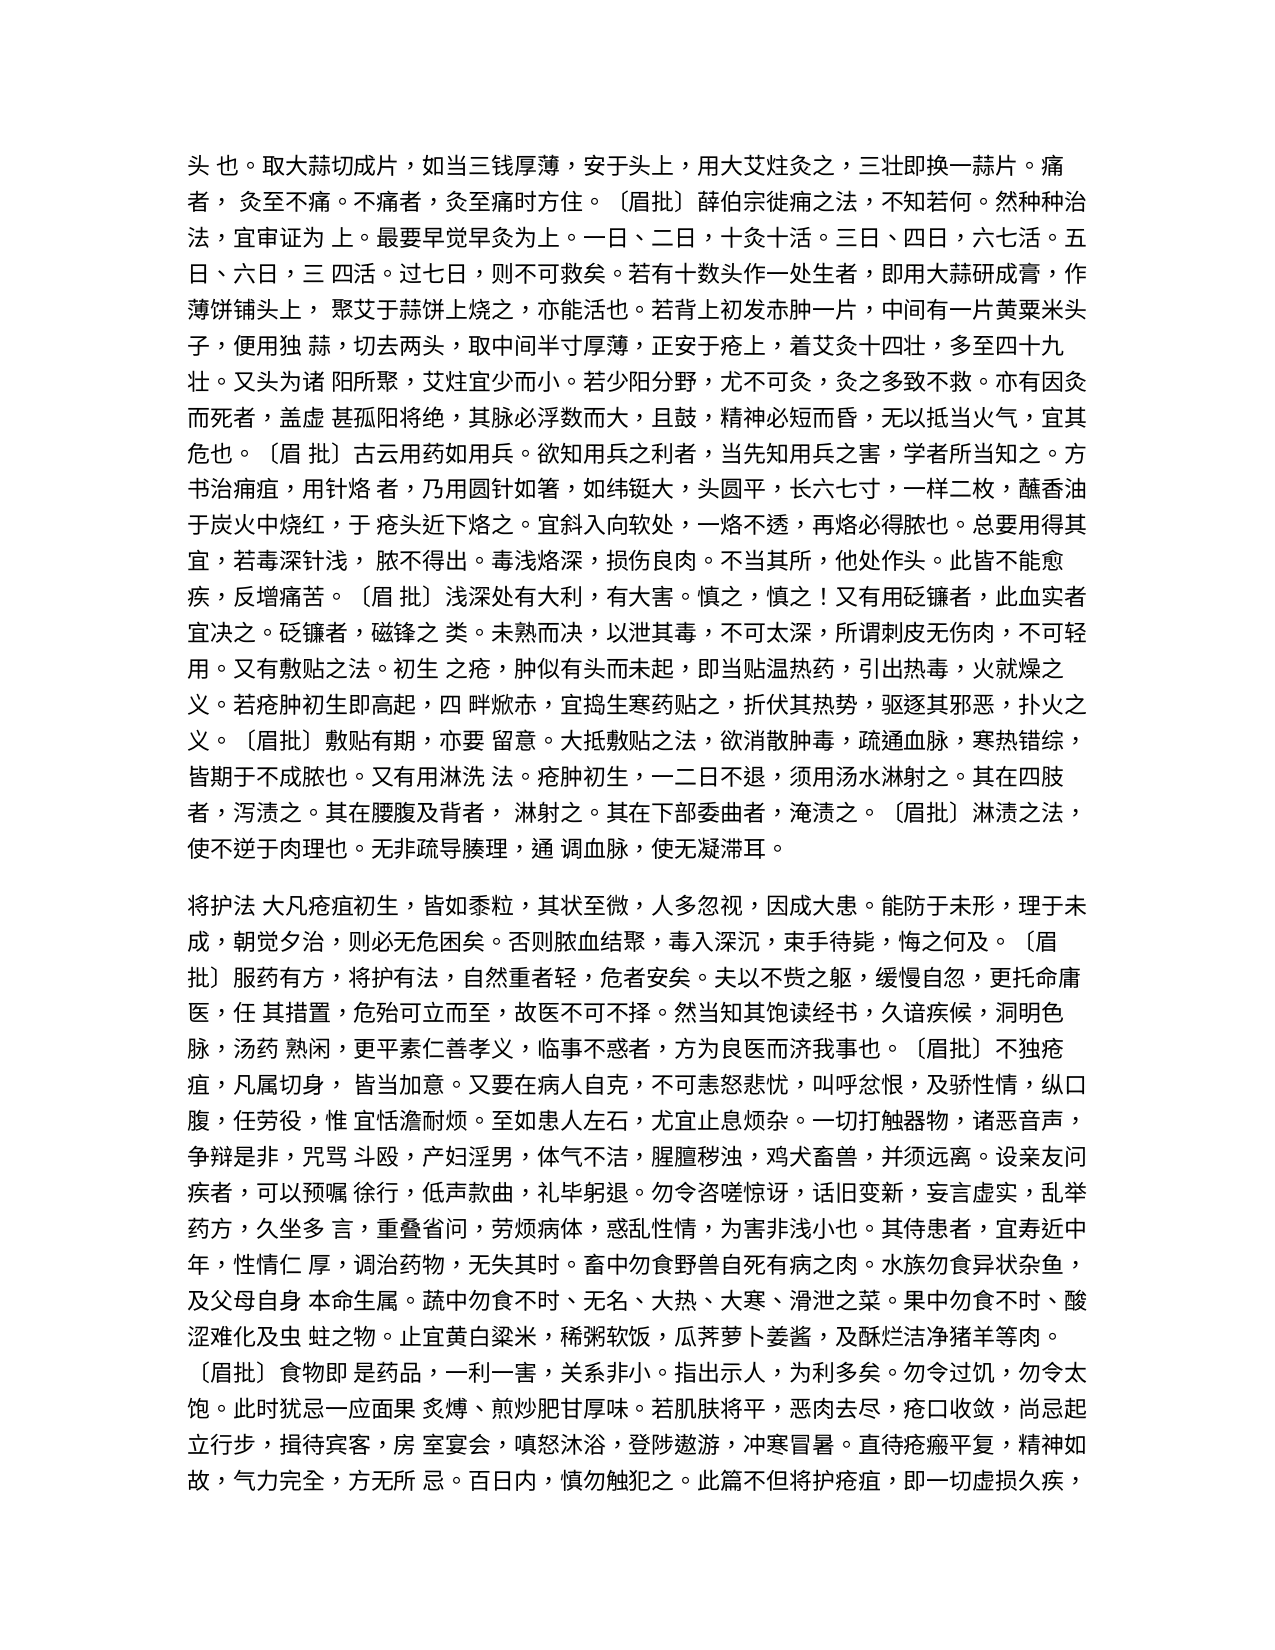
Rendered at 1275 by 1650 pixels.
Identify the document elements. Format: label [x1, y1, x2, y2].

text [187, 889, 1087, 1496]
text [187, 150, 1087, 864]
